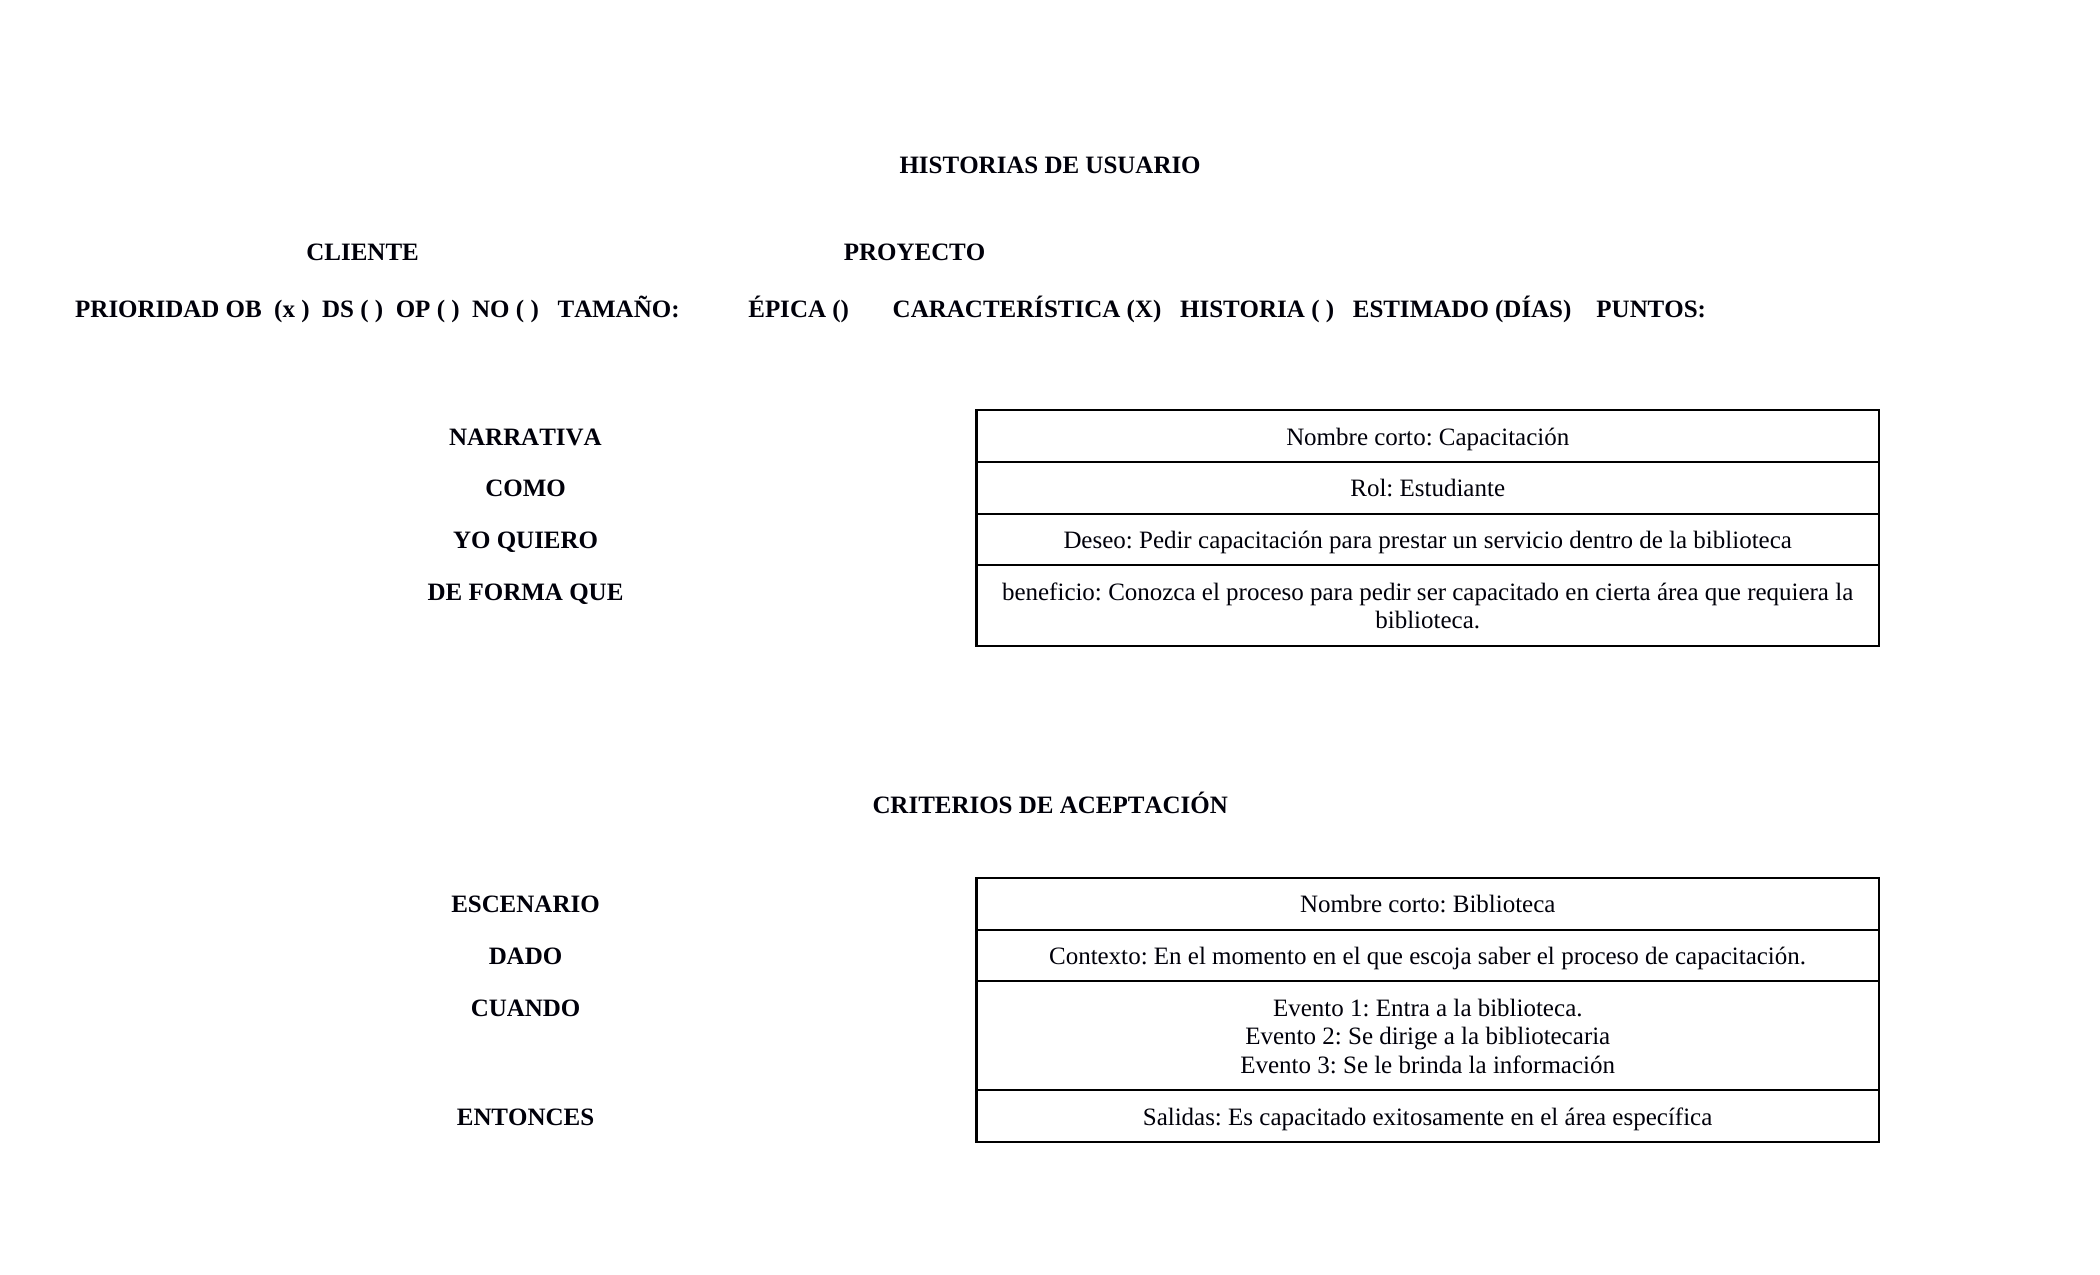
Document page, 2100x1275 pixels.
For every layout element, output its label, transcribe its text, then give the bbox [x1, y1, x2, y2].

text PRIORIDAD OB (x ) DS ( ) OP ( ) NO ( ) TAMAÑO: ÉPICA () CARACTERÍSTICA (X) HISTORIA ( ) ESTIMADO (DÍAS) PUNTOS: [75, 294, 2025, 323]
table_cell Salidas: Es capacitado exitosamente en el área específica [978, 1091, 1878, 1141]
table_cell Deseo: Pedir capacitación para prestar un servicio dentro de la biblioteca [978, 515, 1878, 564]
table_header ESCENARIO [75, 879, 975, 928]
text HISTORIAS DE USUARIO [75, 151, 2025, 179]
table_cell DADO [75, 931, 975, 980]
text CLIENTE PROYECTO [75, 237, 2025, 266]
table_cell ENTONCES [75, 1091, 975, 1141]
table_header Nombre corto: Capacitación [978, 411, 1878, 461]
table_header Nombre corto: Biblioteca [978, 879, 1878, 928]
table_header NARRATIVA [75, 411, 975, 461]
table_cell beneficio: Conozca el proceso para pedir ser capacitado en cierta área que requiera la biblioteca. [978, 566, 1878, 645]
table_cell COMO [75, 463, 975, 513]
table_cell Evento 1: Entra a la biblioteca. Evento 2: Se dirige a la bibliotecaria Evento 3: Se le brinda la información [978, 982, 1878, 1089]
table_cell Contexto: En el momento en el que escoja saber el proceso de capacitación. [978, 931, 1878, 980]
table_cell YO QUIERO [75, 515, 975, 564]
table_cell Rol: Estudiante [978, 463, 1878, 513]
table_cell CUANDO [75, 982, 975, 1089]
text CRITERIOS DE ACEPTACIÓN [75, 791, 2025, 819]
table_cell DE FORMA QUE [75, 566, 975, 645]
